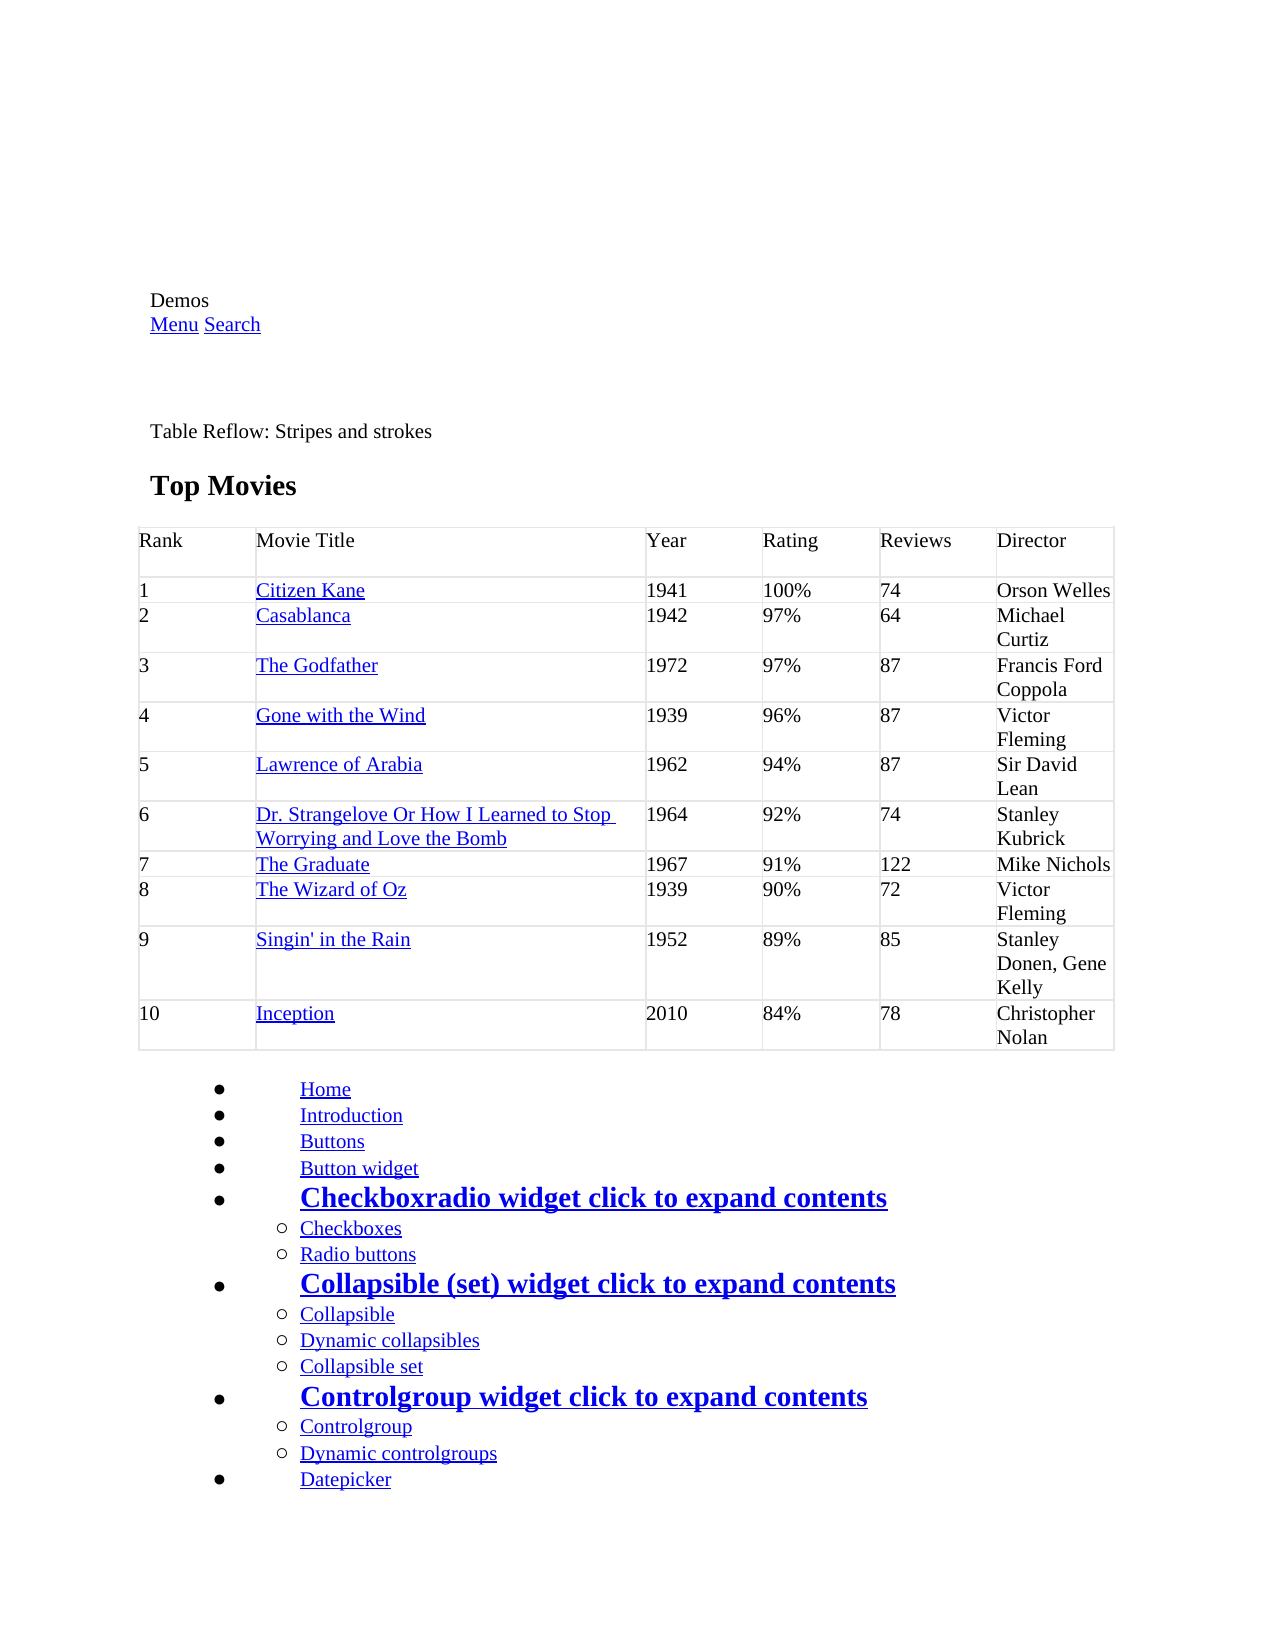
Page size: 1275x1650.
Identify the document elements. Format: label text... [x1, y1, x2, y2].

table_cell 2 [140, 603, 255, 651]
table_cell Sir David Lean [997, 752, 1113, 800]
table_cell 85 [881, 927, 996, 999]
table_cell 1 [140, 578, 255, 602]
table_cell 1952 [647, 927, 762, 999]
table_cell 1964 [647, 802, 762, 850]
table_cell Gone with the Wind [257, 703, 645, 751]
list Controlgroup [275, 1412, 1125, 1439]
table_cell 91% [763, 852, 879, 876]
table_cell 87 [881, 653, 996, 701]
table_cell 90% [763, 877, 879, 925]
table_cell 10 [140, 1001, 255, 1049]
table_cell Singin' in the Rain [257, 927, 645, 999]
table_header Rank [140, 528, 255, 576]
table_cell Michael Curtiz [997, 603, 1113, 651]
subtitle Collapsible (set) widget click to expand contents [212, 1266, 1125, 1300]
list Radio buttons [275, 1240, 1125, 1266]
table_header Director [997, 528, 1113, 576]
table_cell 5 [140, 752, 255, 800]
table_cell Citizen Kane [257, 578, 645, 602]
table_cell 84% [763, 1001, 879, 1049]
text Menu Search [150, 312, 1125, 336]
list Introduction [212, 1101, 1125, 1127]
table_cell 87 [881, 703, 996, 751]
table_cell 4 [140, 703, 255, 751]
table_cell Lawrence of Arabia [257, 752, 645, 800]
table_cell The Wizard of Oz [257, 877, 645, 925]
subtitle Top Movies [150, 468, 1125, 501]
table_header Reviews [881, 528, 996, 576]
table_cell Dr. Strangelove Or How I Learned to Stop Worrying and Love the Bomb [257, 802, 645, 850]
table_cell 8 [140, 877, 255, 925]
table_cell 78 [881, 1001, 996, 1049]
table_cell Casablanca [257, 603, 645, 651]
list Datepicker [212, 1465, 1125, 1491]
text Demos [150, 288, 1125, 312]
table_cell 1967 [647, 852, 762, 876]
list Checkboxes [275, 1213, 1125, 1240]
table_cell 87 [881, 752, 996, 800]
list Dynamic collapsibles [275, 1326, 1125, 1352]
table_cell 89% [763, 927, 879, 999]
list Collapsible set [275, 1352, 1125, 1379]
list Button widget [212, 1153, 1125, 1180]
table_cell 6 [140, 802, 255, 850]
table_cell 1939 [647, 703, 762, 751]
table_cell 64 [881, 603, 996, 651]
subtitle Checkboxradio widget click to expand contents [212, 1180, 1125, 1213]
table_cell 7 [140, 852, 255, 876]
table_cell 1962 [647, 752, 762, 800]
list Dynamic controlgroups [275, 1439, 1125, 1465]
table_header Rating [763, 528, 879, 576]
list Buttons [212, 1127, 1125, 1153]
table_cell Stanley Donen, Gene Kelly [997, 927, 1113, 999]
table_cell 97% [763, 603, 879, 651]
table_cell The Graduate [257, 852, 645, 876]
table_cell 72 [881, 877, 996, 925]
table_cell 97% [763, 653, 879, 701]
table_cell 94% [763, 752, 879, 800]
table_header Year [647, 528, 762, 576]
table_cell Inception [257, 1001, 645, 1049]
text Table Reflow: Stripes and strokes [150, 419, 1125, 443]
table_cell 96% [763, 703, 879, 751]
table_cell 1939 [647, 877, 762, 925]
table_header Movie Title [257, 528, 645, 576]
table_cell 122 [881, 852, 996, 876]
list Home [212, 1074, 1125, 1101]
list Collapsible [275, 1300, 1125, 1326]
table_cell Victor Fleming [997, 877, 1113, 925]
table_cell Francis Ford Coppola [997, 653, 1113, 701]
table_cell 74 [881, 802, 996, 850]
table_cell Orson Welles [997, 578, 1113, 602]
table_cell 2010 [647, 1001, 762, 1049]
table_cell 9 [140, 927, 255, 999]
table_cell Stanley Kubrick [997, 802, 1113, 850]
table_cell 3 [140, 653, 255, 701]
table_cell Mike Nichols [997, 852, 1113, 876]
subtitle Controlgroup widget click to expand contents [212, 1379, 1125, 1412]
table_cell 74 [881, 578, 996, 602]
table_cell The Godfather [257, 653, 645, 701]
table_cell 92% [763, 802, 879, 850]
table_cell 1941 [647, 578, 762, 602]
table_cell Christopher Nolan [997, 1001, 1113, 1049]
table_cell 1972 [647, 653, 762, 701]
table_cell 1942 [647, 603, 762, 651]
table_cell Victor Fleming [997, 703, 1113, 751]
table_cell 100% [763, 578, 879, 602]
